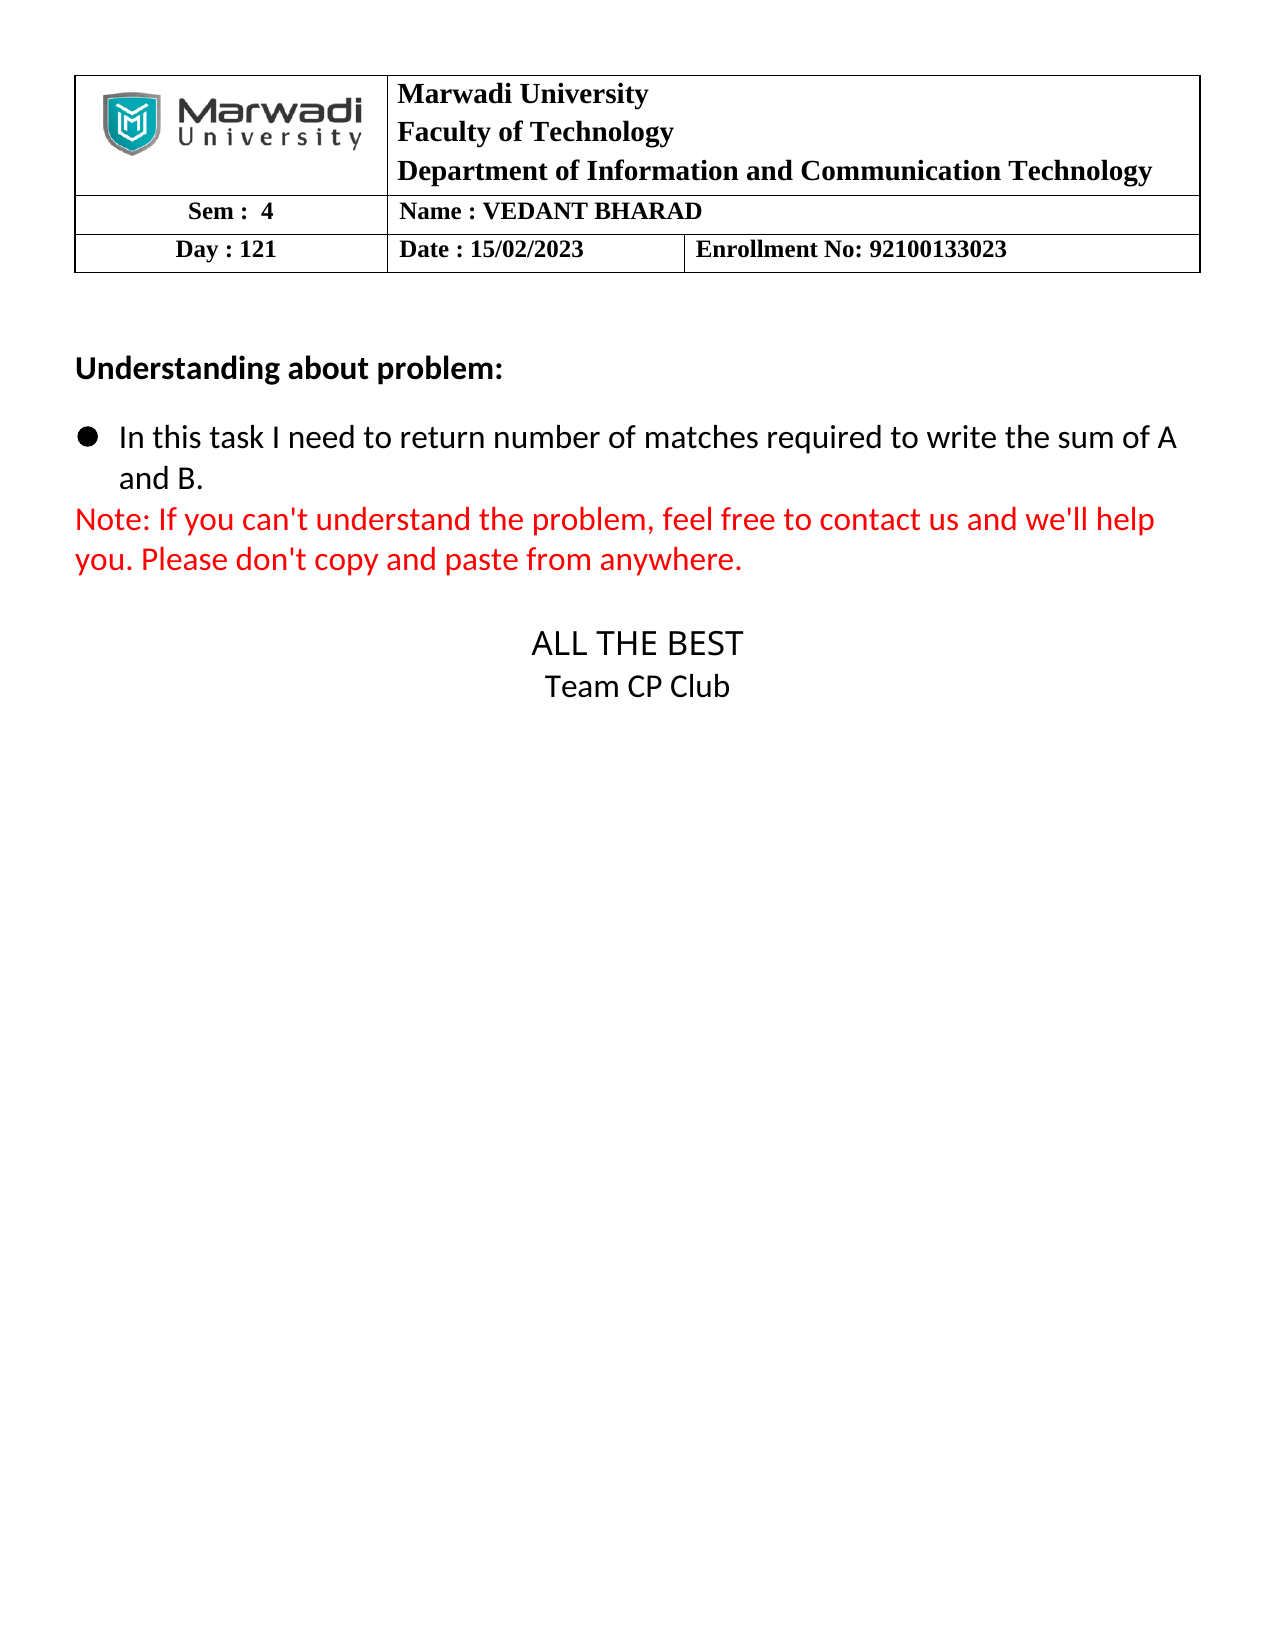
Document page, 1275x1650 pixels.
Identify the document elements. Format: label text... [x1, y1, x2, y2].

text Team CP Club [75, 665, 1200, 706]
picture [87, 76, 377, 172]
text Note: If you can't understand the problem, feel free to contact us and we'll help you. Please don't copy and paste from anywhere. [75, 498, 1200, 579]
text Understanding about problem: [75, 347, 1200, 387]
list In this task I need to return number of matches required to write the sum of A and B. [75, 416, 1200, 498]
text ALL THE BEST [75, 620, 1200, 665]
